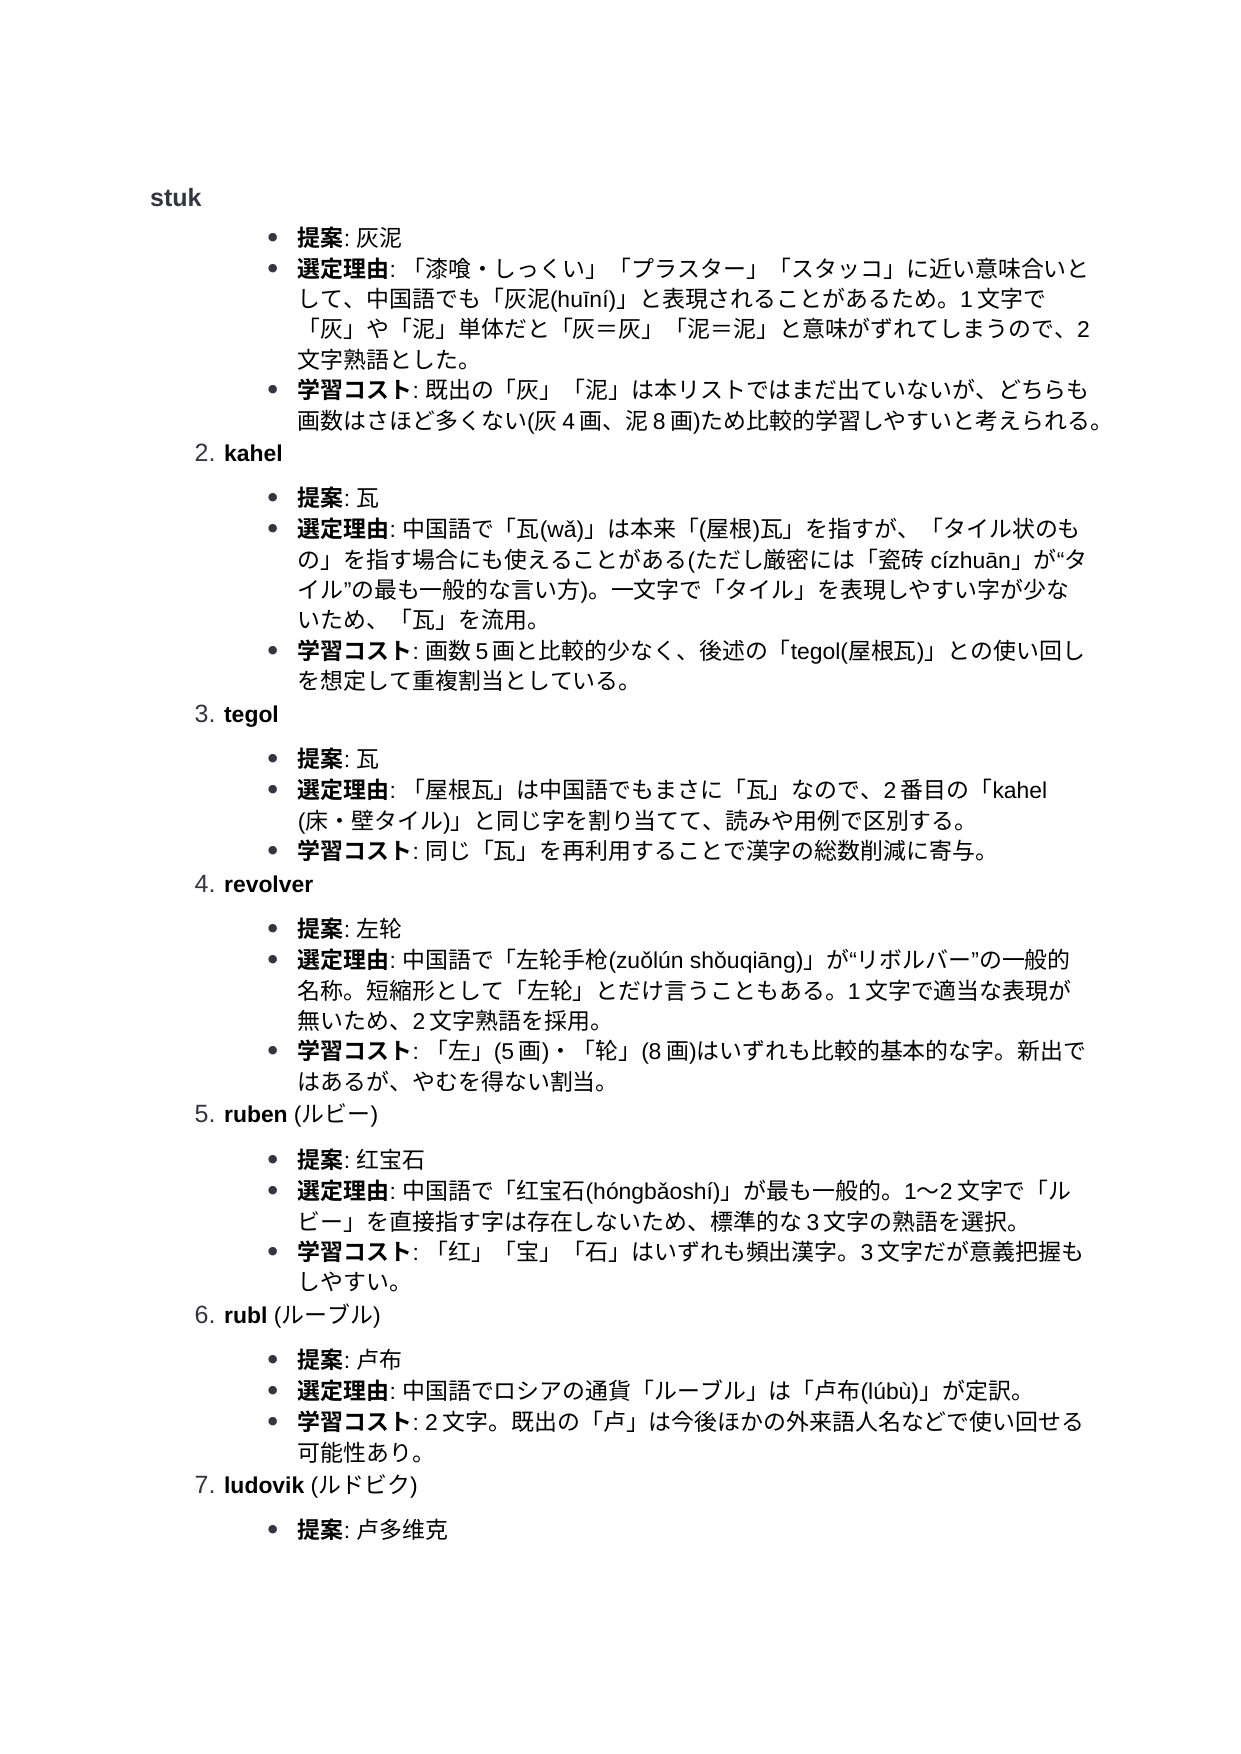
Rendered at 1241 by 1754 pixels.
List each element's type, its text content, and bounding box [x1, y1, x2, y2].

list 提案: 卢布 [268, 1347, 1090, 1374]
list 提案: 瓦 [268, 485, 1090, 512]
list 選定理由: 中国語でロシアの通貨「ルーブル」は「卢布(lúbù)」が定訳。 [268, 1378, 1090, 1405]
list 選定理由: 「屋根瓦」は中国語でもまさに「瓦」なので、2番目の「kahel(床・壁タイル)」と同じ字を割り当てて、読みや用例で区別する。 [268, 777, 1090, 834]
text stuk [150, 183, 1090, 212]
list 学習コスト: 画数5画と比較的少なく、後述の「tegol(屋根瓦)」との使い回しを想定して重複割当としている。 [268, 638, 1090, 695]
list 選定理由: 中国語で「瓦(wǎ)」は本来「(屋根)瓦」を指すが、「タイル状のもの」を指す場合にも使えることがある(ただし厳密には「瓷砖 cízhuān」が“タイル”の最も一般的な言い方)。一文字で「タイル」を表現しやすい字が少ないため、「瓦」を流用。 [268, 516, 1090, 634]
list 提案: 瓦 [268, 746, 1090, 773]
list 学習コスト: 同じ「瓦」を再利用することで漢字の総数削減に寄与。 [268, 838, 1090, 865]
list kahel [194, 438, 1090, 467]
list tegol [194, 698, 1090, 727]
list 提案: 红宝石 [268, 1147, 1090, 1174]
list 提案: 卢多维克 [268, 1517, 1090, 1544]
list 学習コスト: 「左」(5画)・「轮」(8画)はいずれも比較的基本的な字。新出ではあるが、やむを得ない割当。 [268, 1038, 1090, 1095]
list 選定理由: 中国語で「红宝石(hóngbǎoshí)」が最も一般的。1～2文字で「ルビー」を直接指す字は存在しないため、標準的な3文字の熟語を選択。 [268, 1178, 1090, 1235]
list 学習コスト: 「红」「宝」「石」はいずれも頻出漢字。3文字だが意義把握もしやすい。 [268, 1239, 1090, 1296]
list 提案: 左轮 [268, 916, 1090, 943]
list 提案: 灰泥 [268, 225, 1090, 252]
list rubl (ルーブル) [194, 1299, 1090, 1328]
list ruben (ルビー) [194, 1099, 1090, 1128]
list 学習コスト: 既出の「灰」「泥」は本リストではまだ出ていないが、どちらも画数はさほど多くない(灰4画、泥8画)ため比較的学習しやすいと考えられる。 [268, 377, 1090, 434]
list revolver [194, 869, 1090, 897]
list ludovik (ルドビク) [194, 1470, 1090, 1498]
list 学習コスト: 2文字。既出の「卢」は今後ほかの外来語人名などで使い回せる可能性あり。 [268, 1409, 1090, 1466]
list 選定理由: 「漆喰・しっくい」「プラスター」「スタッコ」に近い意味合いとして、中国語でも「灰泥(huīní)」と表現されることがあるため。1文字で「灰」や「泥」単体だと「灰＝灰」「泥＝泥」と意味がずれてしまうので、2文字熟語とした。 [268, 256, 1090, 373]
list 選定理由: 中国語で「左轮手枪(zuǒlún shǒuqiāng)」が“リボルバー”の一般的名称。短縮形として「左轮」とだけ言うこともある。1文字で適当な表現が無いため、2文字熟語を採用。 [268, 947, 1090, 1034]
